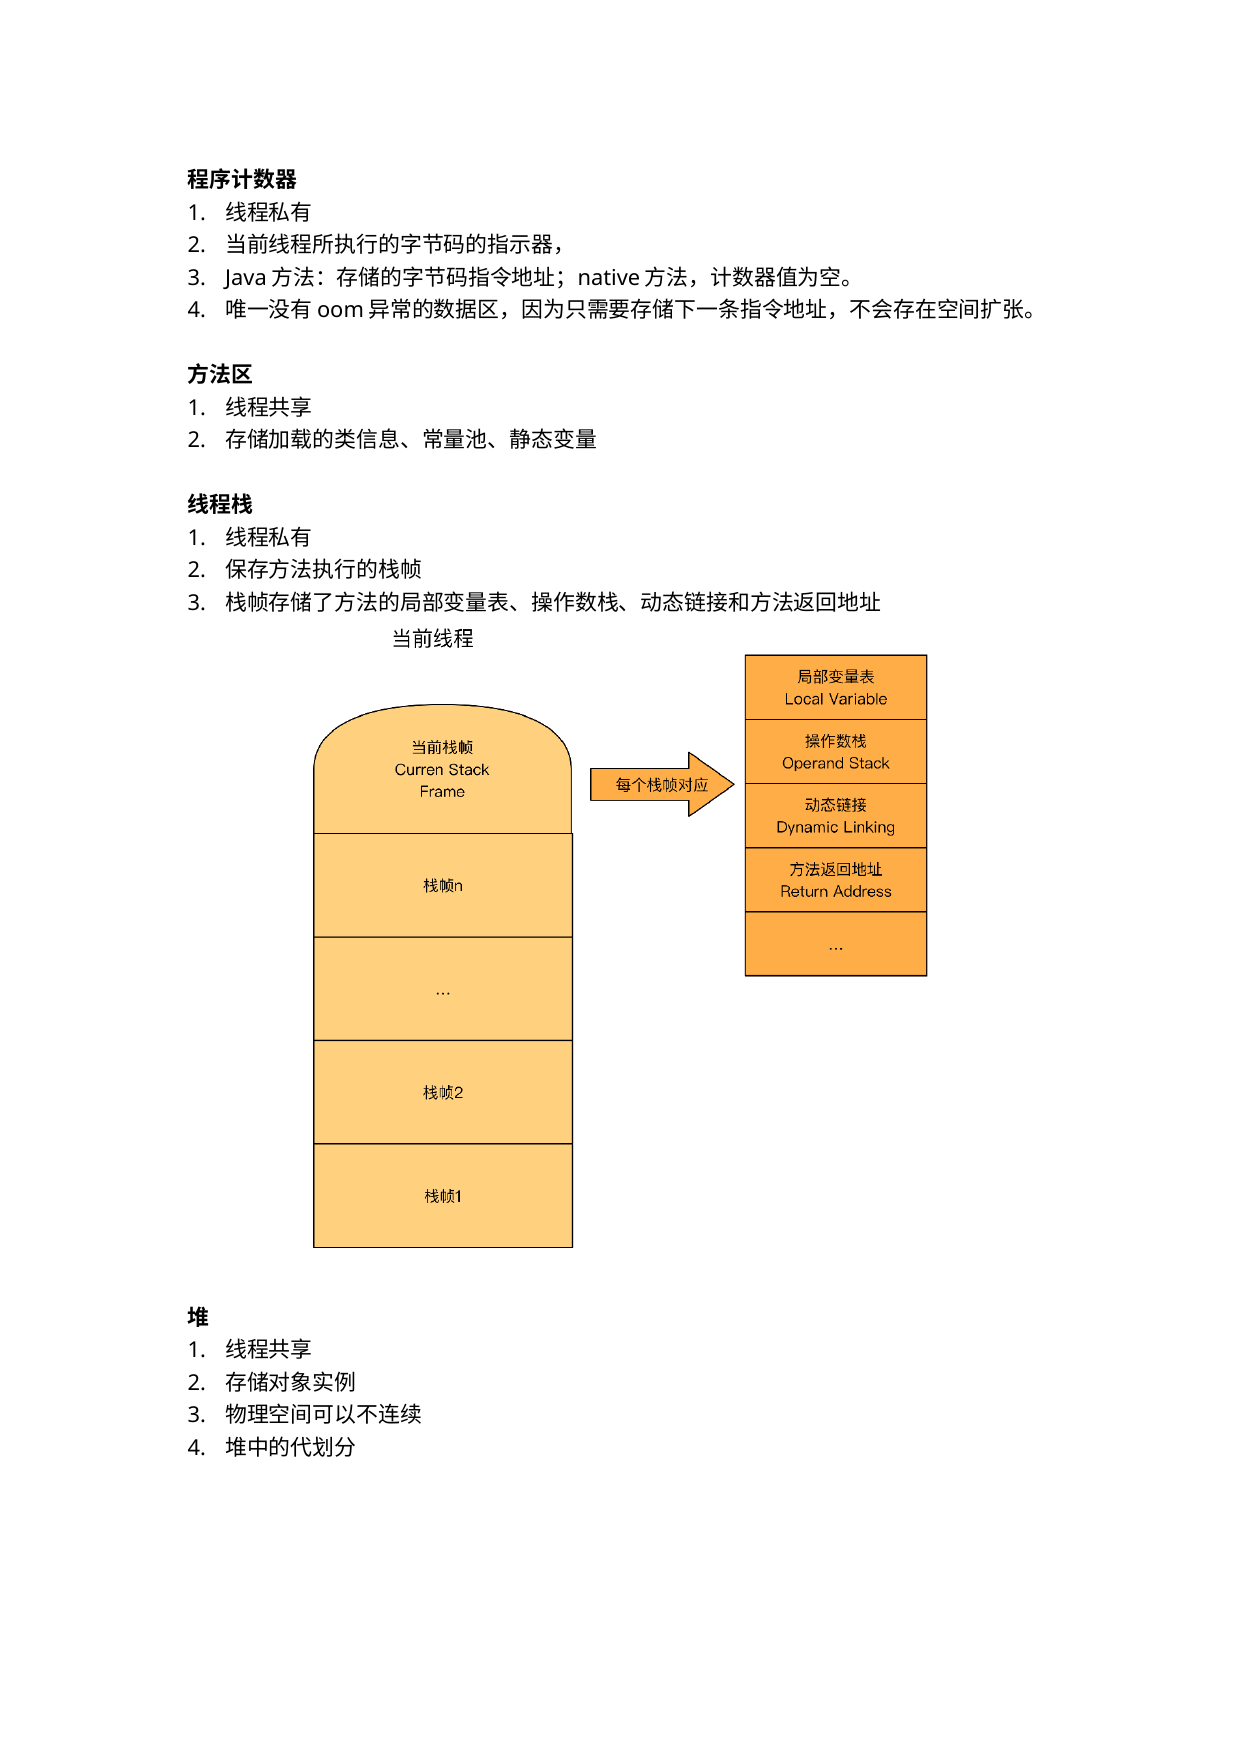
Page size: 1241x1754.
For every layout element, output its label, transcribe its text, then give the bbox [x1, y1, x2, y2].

list 栈帧存储了方法的局部变量表、操作数栈、动态链接和方法返回地址 [187, 584, 1053, 617]
text 方法区 [187, 357, 1053, 389]
list 当前线程所执行的字节码的指示器， [187, 227, 1053, 259]
list Java方法：存储的字节码指令地址；native方法，计数器值为空。 [187, 259, 1053, 292]
list 唯一没有oom异常的数据区，因为只需要存储下一条指令地址，不会存在空间扩张。 [187, 292, 1053, 324]
list 线程共享 [187, 1332, 1053, 1364]
list 线程共享 [187, 389, 1053, 422]
list 堆中的代划分 [187, 1429, 1053, 1462]
list 存储加载的类信息、常量池、静态变量 [187, 422, 1053, 454]
picture [312, 617, 928, 1248]
text 堆 [187, 1299, 1053, 1332]
list 线程私有 [187, 519, 1053, 552]
list 存储对象实例 [187, 1364, 1053, 1397]
text 线程栈 [187, 487, 1053, 519]
list 保存方法执行的栈帧 [187, 552, 1053, 584]
list 物理空间可以不连续 [187, 1397, 1053, 1429]
text 程序计数器 [187, 162, 1053, 194]
list 线程私有 [187, 194, 1053, 227]
